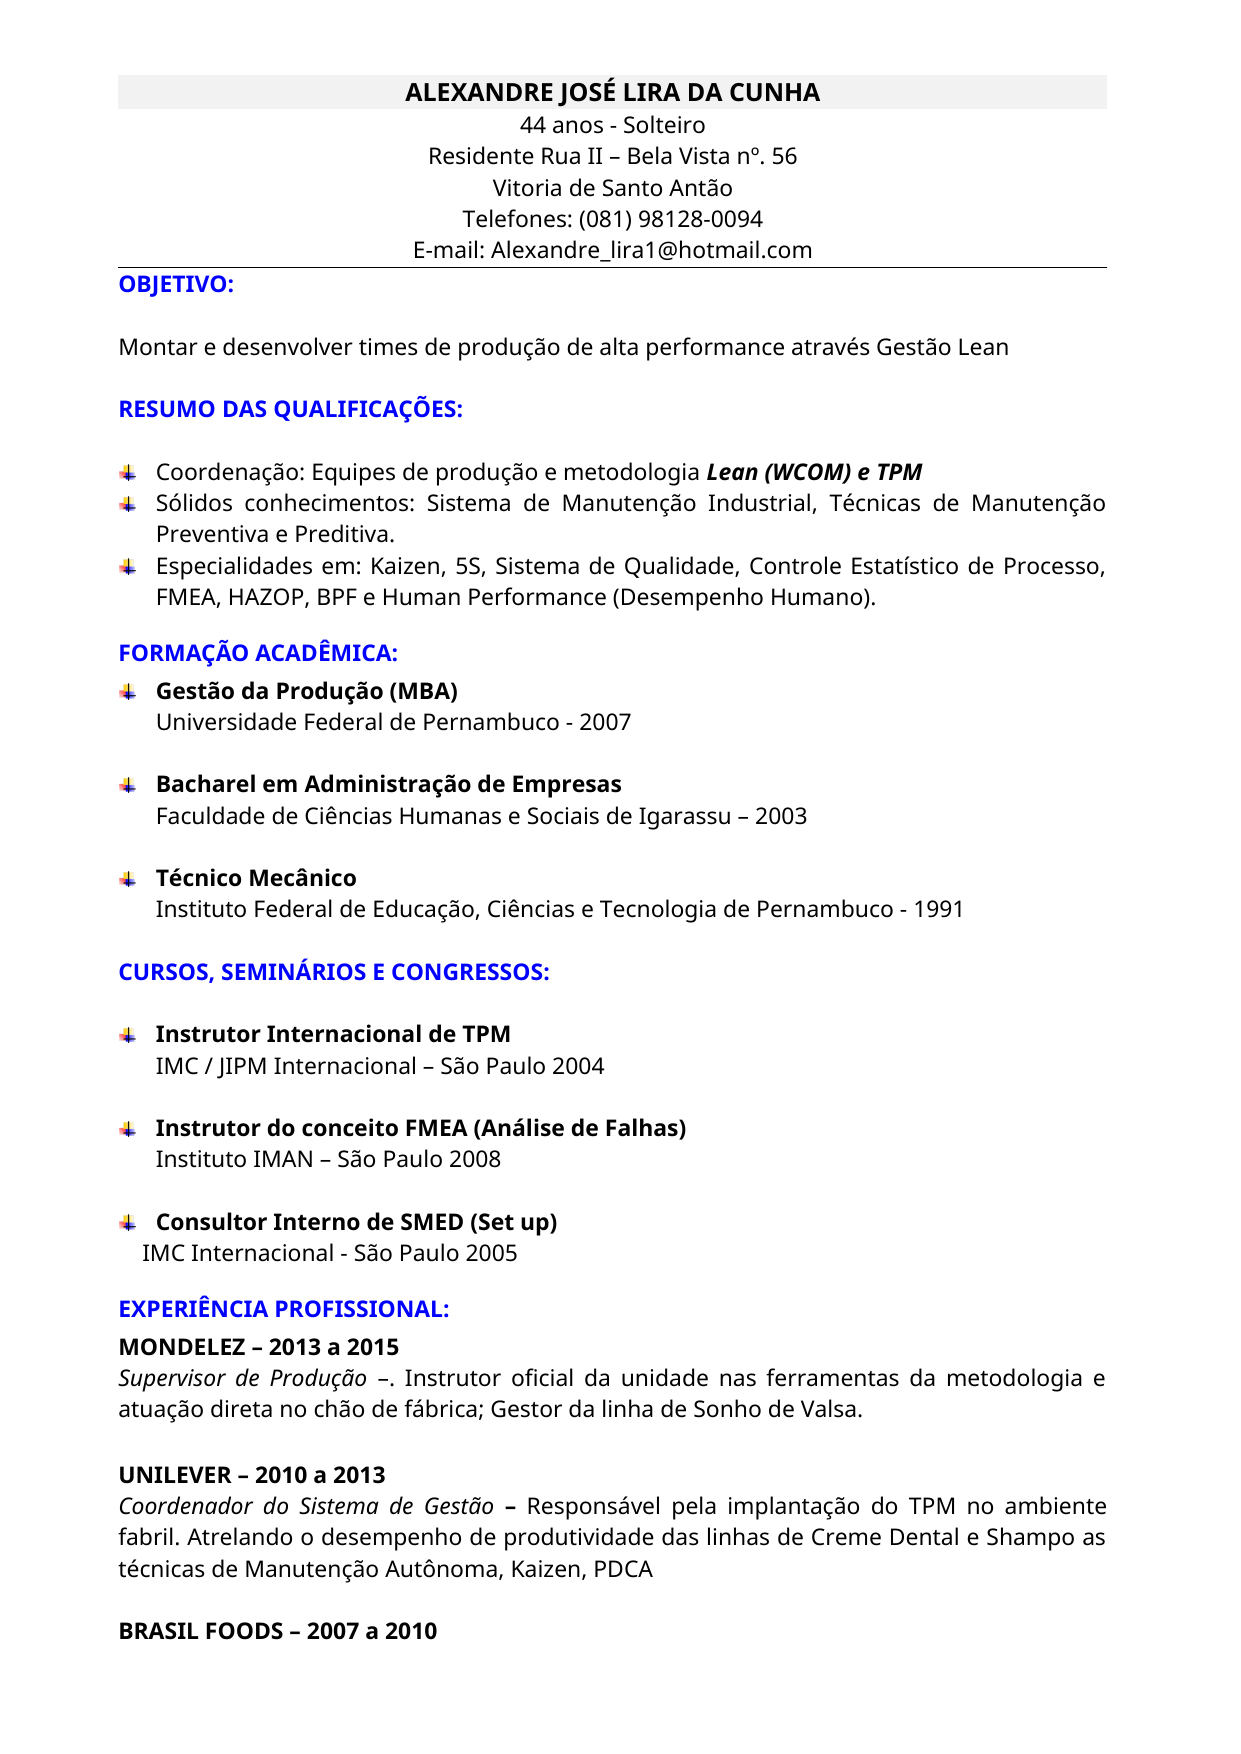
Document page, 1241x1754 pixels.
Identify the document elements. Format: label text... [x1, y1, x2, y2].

picture [119, 1213, 136, 1231]
text Faculdade de Ciências Humanas e Sociais de Igarassu – 2003 [156, 800, 1107, 831]
picture [119, 495, 136, 512]
text UNILEVER – 2010 a 2013 [118, 1459, 1107, 1490]
text Instituto IMAN – São Paulo 2008 [156, 1143, 1107, 1175]
list Gestão da Produção (MBA) [118, 675, 1107, 706]
list Bacharel em Administração de Empresas [118, 768, 1107, 800]
text OBJETIVO: [118, 268, 1107, 300]
text Vitoria de Santo Antão [118, 172, 1107, 203]
list Consultor Interno de SMED (Set up) [118, 1206, 1107, 1237]
text MONDELEZ – 2013 a 2015 [118, 1331, 1107, 1362]
list Coordenação: Equipes de produção e metodologia Lean (WCOM) e TPM [118, 456, 1107, 487]
text Universidade Federal de Pernambuco - 2007 [156, 706, 1107, 737]
text ALEXANDRE JOSÉ LIRA DA CUNHA [118, 75, 1107, 109]
picture [119, 776, 136, 793]
picture [119, 1026, 136, 1043]
text Residente Rua II – Bela Vista nº. 56 [118, 140, 1107, 172]
subtitle E-mail: Alexandre_lira1@hotmail.com [118, 234, 1107, 267]
text RESUMO DAS QUALIFICAÇÕES: [118, 393, 1107, 425]
text IMC Internacional - São Paulo 2005 [118, 1237, 1107, 1268]
text Supervisor de Produção –. Instrutor oficial da unidade nas ferramentas da metodologia e atuação direta no chão de fábrica; Gestor da linha de Sonho de Valsa. [118, 1362, 1107, 1425]
text IMC / JIPM Internacional – São Paulo 2004 [156, 1050, 1107, 1081]
picture [119, 557, 136, 575]
list Instrutor Internacional de TPM [118, 1018, 1107, 1050]
text Instituto Federal de Educação, Ciências e Tecnologia de Pernambuco - 1991 [156, 893, 1107, 925]
subtitle FORMAÇÃO ACADÊMICA: [118, 637, 1107, 668]
text Montar e desenvolver times de produção de alta performance através Gestão Lean [118, 331, 1107, 362]
subtitle Telefones: (081) 98128-0094 [118, 203, 1107, 234]
subtitle EXPERIÊNCIA PROFISSIONAL: [118, 1293, 1107, 1325]
list Técnico Mecânico [118, 862, 1107, 893]
text CURSOS, SEMINÁRIOS E CONGRESSOS: [118, 956, 1107, 987]
text 44 anos - Solteiro [118, 109, 1107, 140]
text Coordenador do Sistema de Gestão – Responsável pela implantação do TPM no ambiente fabril. Atrelando o desempenho de produtividade das linhas de Creme Dental e Shampo as técnicas de Manutenção Autônoma, Kaizen, PDCA [118, 1490, 1107, 1584]
picture [119, 682, 136, 700]
list Instrutor do conceito FMEA (Análise de Falhas) [118, 1112, 1107, 1143]
list Sólidos conhecimentos: Sistema de Manutenção Industrial, Técnicas de Manutenção Preventiva e Preditiva. [118, 487, 1107, 550]
text BRASIL FOODS – 2007 a 2010 [118, 1615, 1107, 1646]
picture [119, 1120, 136, 1137]
picture [119, 463, 136, 481]
picture [119, 870, 136, 887]
list Especialidades em: Kaizen, 5S, Sistema de Qualidade, Controle Estatístico de Processo, FMEA, HAZOP, BPF e Human Performance (Desempenho Humano). [118, 550, 1107, 612]
